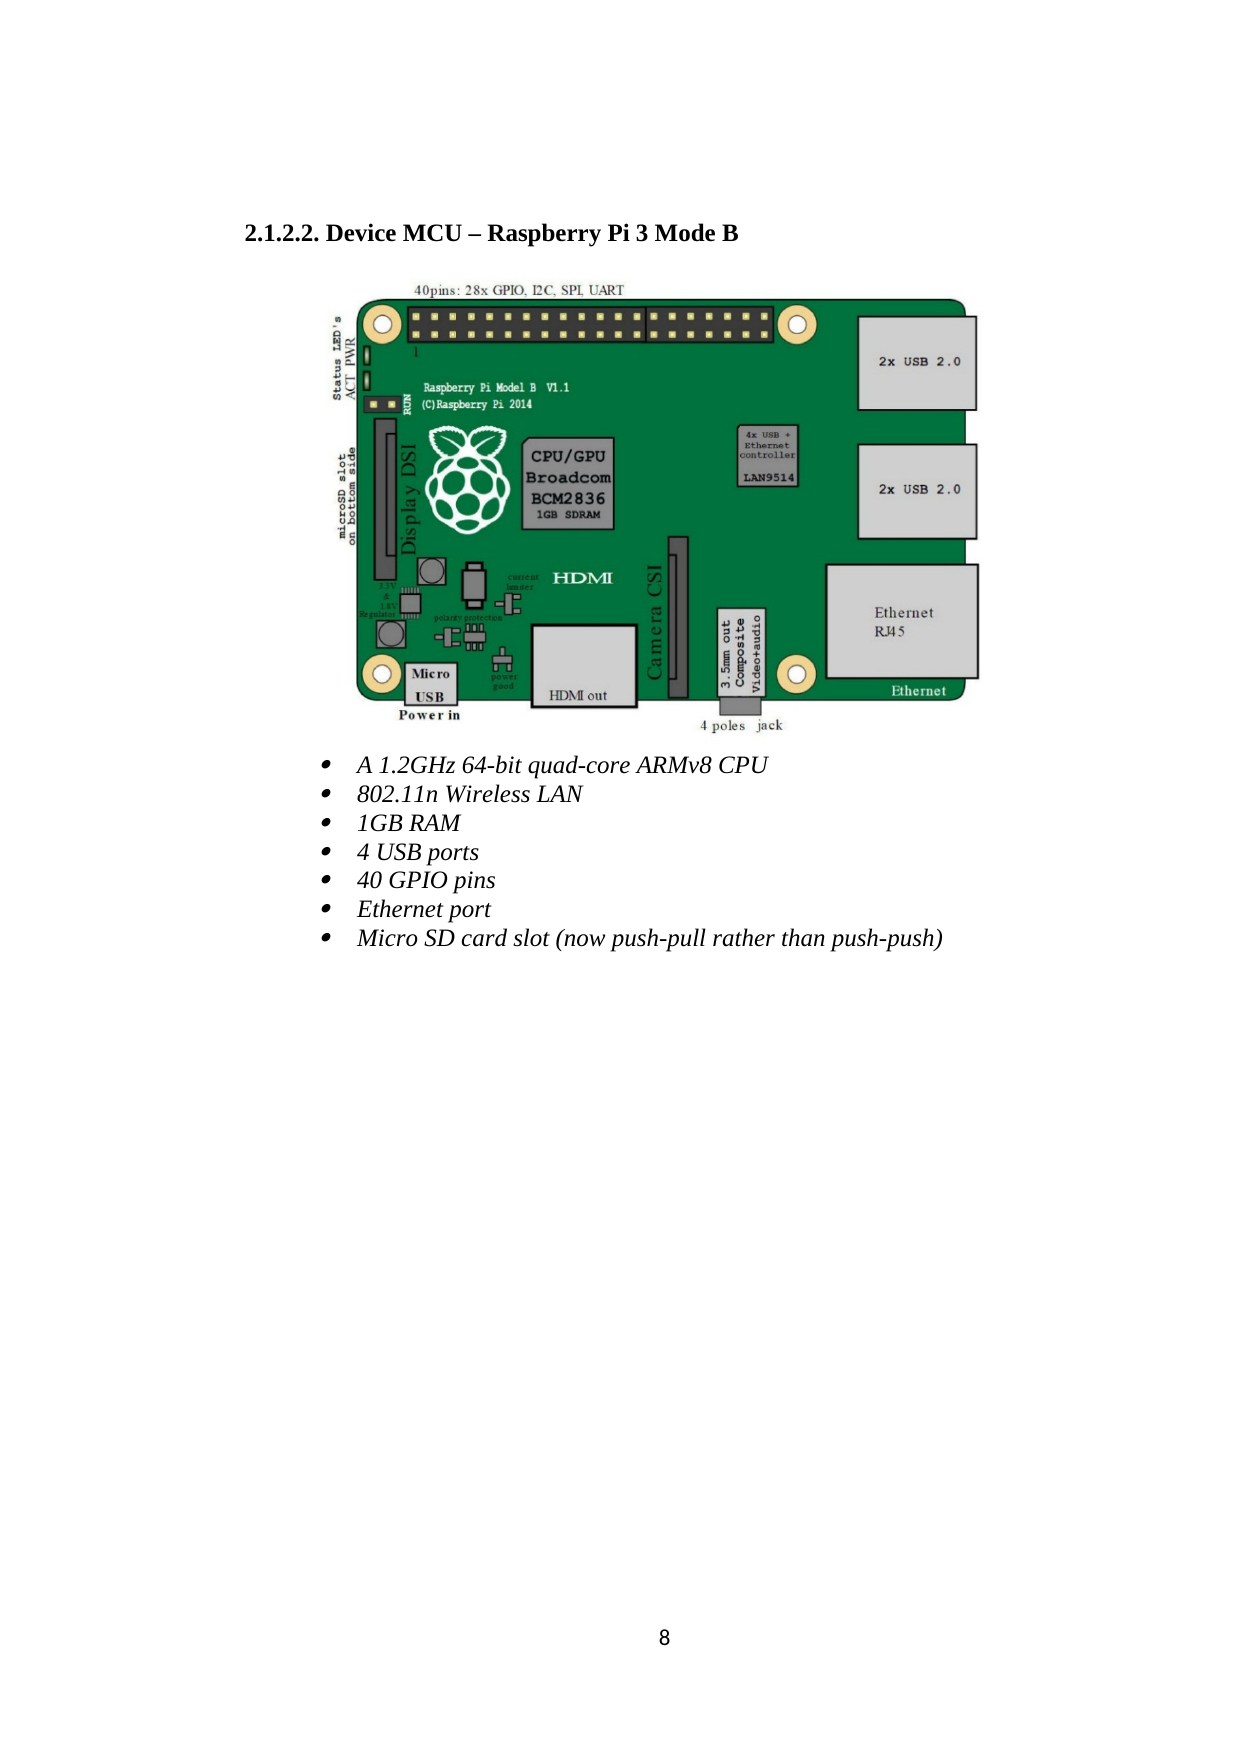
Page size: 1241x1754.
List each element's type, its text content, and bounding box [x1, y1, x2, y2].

list 4 USB ports [319, 837, 1122, 865]
list A 1.2GHz 64-bit quad-core ARMv8 CPU [319, 750, 1122, 779]
list 40 GPIO pins [319, 865, 1122, 894]
picture [305, 258, 1023, 751]
list 802.11n Wireless LAN [319, 779, 1122, 808]
list 1GB RAM [319, 808, 1122, 837]
list Micro SD card slot (now push-pull rather than push-push) [319, 923, 1122, 952]
list Ethernet port [319, 894, 1122, 923]
text 2.1.2.2. Device MCU – Raspberry Pi 3 Mode B [207, 218, 1122, 246]
